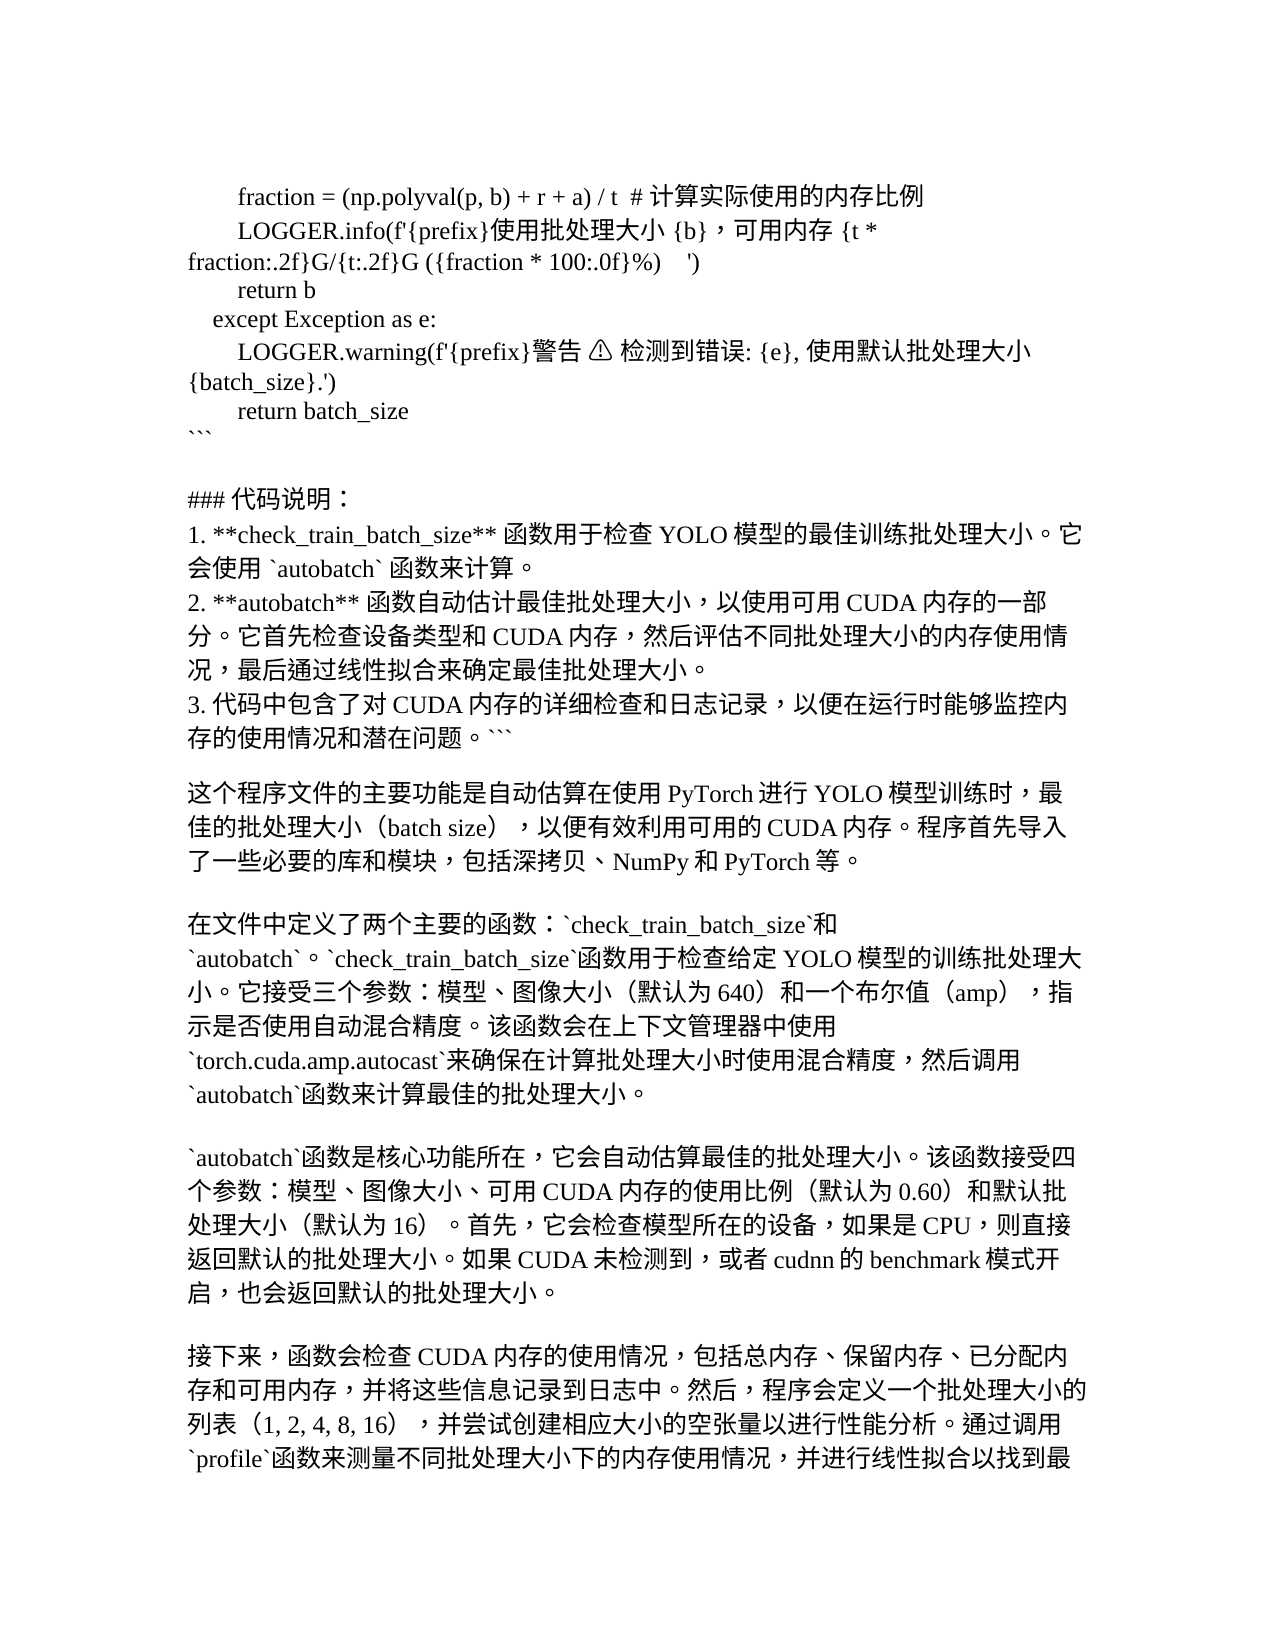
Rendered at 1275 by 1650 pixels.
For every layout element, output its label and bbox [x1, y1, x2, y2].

text [187, 150, 1087, 755]
text [187, 776, 1087, 1475]
